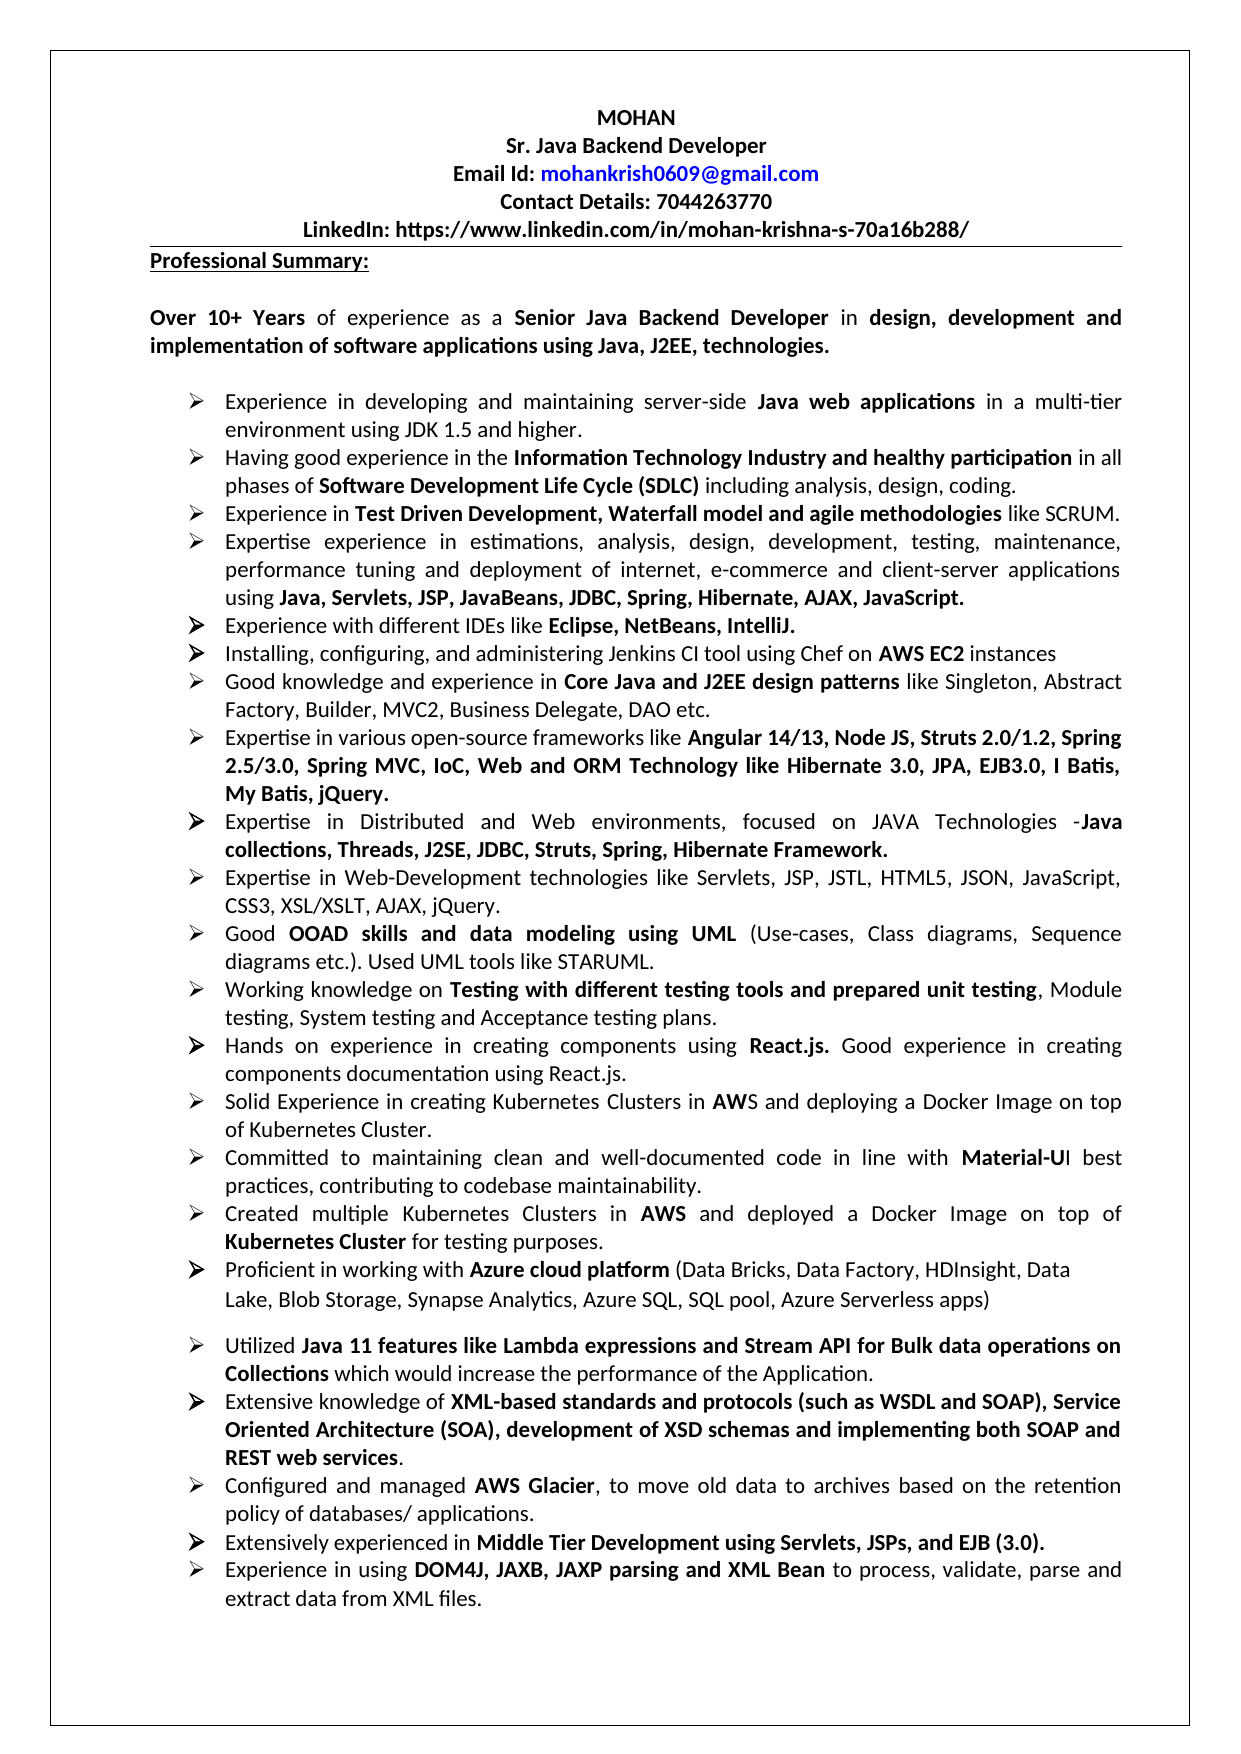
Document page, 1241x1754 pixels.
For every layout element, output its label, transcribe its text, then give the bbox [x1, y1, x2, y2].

list Expertise in Distributed and Web environments, focused on JAVA Technologies -Java collections, Threads, J2SE, JDBC, Struts, Spring, Hibernate Framework. [187, 807, 1122, 863]
list Created multiple Kubernetes Clusters in AWS and deployed a Docker Image on top of Kubernetes Cluster for testing purposes. [187, 1199, 1122, 1255]
list Experience in developing and maintaining server-side Java web applications in a multi-tier environment using JDK 1.5 and higher. [187, 387, 1122, 443]
text Email Id: mohankrish0609@gmail.com [150, 159, 1122, 187]
text Over 10+ Years of experience as a Senior Java Backend Developer in design, development and implementation of software applications using Java, J2EE, technologies. [150, 303, 1122, 359]
text Contact Details: 7044263770 [150, 187, 1122, 216]
list Having good experience in the Information Technology Industry and healthy participation in all phases of Software Development Life Cycle (SDLC) including analysis, design, coding. [187, 443, 1122, 499]
list Configured and managed AWS Glacier, to move old data to archives based on the retention policy of databases/ applications. [187, 1472, 1122, 1528]
list Experience in Test Driven Development, Waterfall model and agile methodologies like SCRUM. [187, 499, 1122, 527]
text Professional Summary: [150, 247, 1122, 275]
list Experience with different IDEs like Eclipse, NetBeans, IntelliJ. [187, 611, 1122, 639]
list Expertise in various open-source frameworks like Angular 14/13, Node JS, Struts 2.0/1.2, Spring 2.5/3.0, Spring MVC, IoC, Web and ORM Technology like Hibernate 3.0, JPA, EJB3.0, I Batis, My Batis, jQuery. [187, 723, 1122, 807]
list Proficient in working with Azure cloud platform (Data Bricks, Data Factory, HDInsight, Data Lake, Blob Storage, Synapse Analytics, Azure SQL, SQL pool, Azure Serverless apps) [187, 1255, 1122, 1313]
list Hands on experience in creating components using React.js. Good experience in creating components documentation using React.js. [187, 1031, 1122, 1087]
list Good OOAD skills and data modeling using UML (Use-cases, Class diagrams, Sequence diagrams etc.). Used UML tools like STARUML. [187, 919, 1122, 975]
text MOHAN [150, 103, 1122, 131]
list Expertise in Web-Development technologies like Servlets, JSP, JSTL, HTML5, JSON, JavaScript, CSS3, XSL/XSLT, AJAX, jQuery. [187, 863, 1122, 919]
list Good knowledge and experience in Core Java and J2EE design patterns like Singleton, Abstract Factory, Builder, MVC2, Business Delegate, DAO etc. [187, 667, 1122, 723]
list Utilized Java 11 features like Lambda expressions and Stream API for Bulk data operations on Collections which would increase the performance of the Application. [187, 1331, 1122, 1387]
list Solid Experience in creating Kubernetes Clusters in AWS and deploying a Docker Image on top of Kubernetes Cluster. [187, 1087, 1122, 1143]
list Expertise experience in estimations, analysis, design, development, testing, maintenance, performance tuning and deployment of internet, e-commerce and client-server applications using Java, Servlets, JSP, JavaBeans, JDBC, Spring, Hibernate, AJAX, JavaScript. [187, 527, 1122, 611]
list Working knowledge on Testing with different testing tools and prepared unit testing, Module testing, System testing and Acceptance testing plans. [187, 975, 1122, 1031]
list Committed to maintaining clean and well-documented code in line with Material-UI best practices, contributing to codebase maintainability. [187, 1143, 1122, 1199]
text LinkedIn: https://www.linkedin.com/in/mohan-krishna-s-70a16b288/ [150, 216, 1122, 246]
list Extensively experienced in Middle Tier Development using Servlets, JSPs, and EJB (3.0). [187, 1528, 1122, 1556]
list Extensive knowledge of XML-based standards and protocols (such as WSDL and SOAP), Service Oriented Architecture (SOA), development of XSD schemas and implementing both SOAP and REST web services. [187, 1387, 1122, 1472]
list Experience in using DOM4J, JAXB, JAXP parsing and XML Bean to process, validate, parse and extract data from XML files. [187, 1556, 1122, 1612]
list Installing, configuring, and administering Jenkins CI tool using Chef on AWS EC2 instances [187, 639, 1122, 667]
text Sr. Java Backend Developer [150, 131, 1122, 159]
